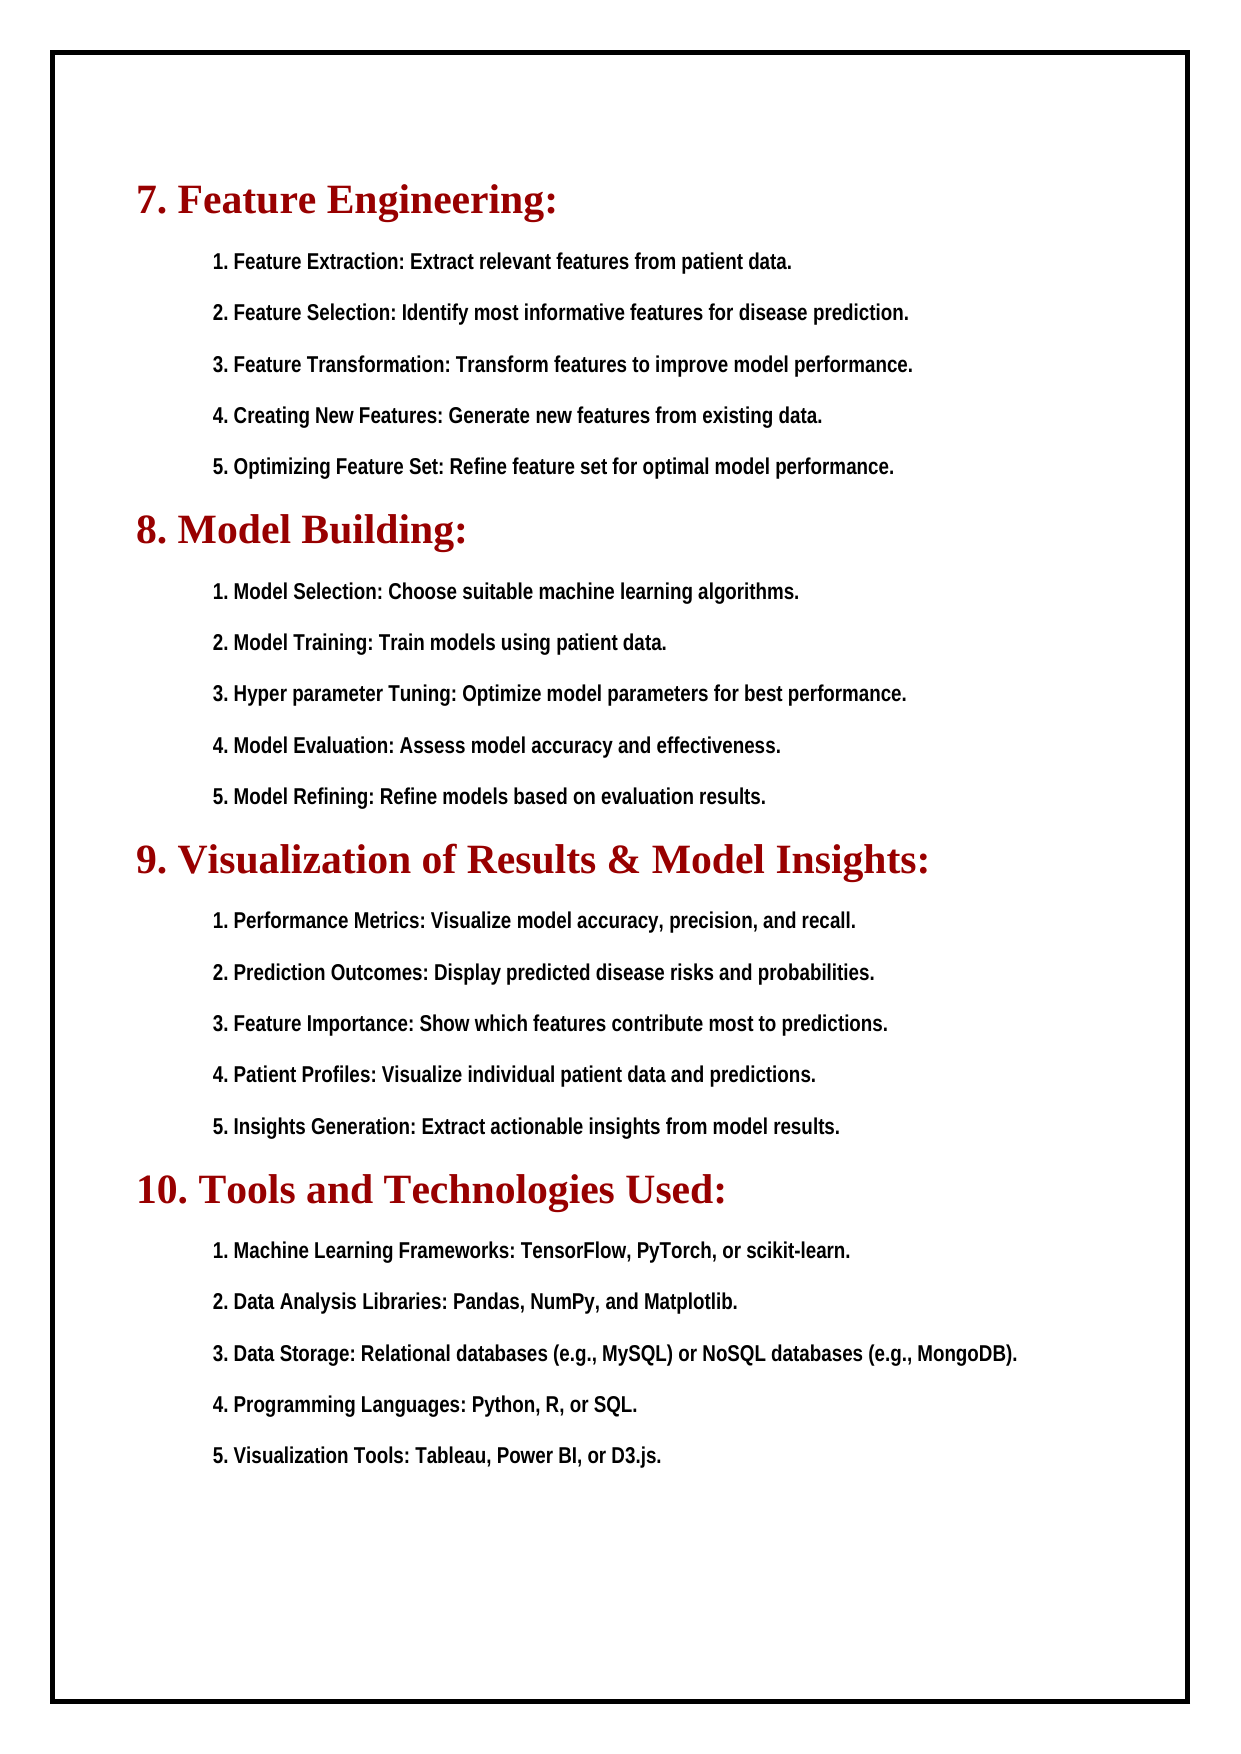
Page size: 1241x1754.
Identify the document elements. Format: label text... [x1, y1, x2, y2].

text 5. Optimizing Feature Set: Refine feature set for optimal model performance. [213, 453, 1102, 480]
text 7. Feature Engineering: [136, 175, 1102, 223]
text 4. Patient Profiles: Visualize individual patient data and predictions. [213, 1061, 1102, 1088]
text 3. Feature Transformation: Transform features to improve model performance. [213, 351, 1102, 377]
text 9. Visualization of Results & Model Insights: [136, 834, 1102, 882]
text 2. Feature Selection: Identify most informative features for disease prediction. [213, 299, 1102, 326]
text 1. Model Selection: Choose suitable machine learning algorithms. [213, 578, 1102, 604]
text 4. Programming Languages: Python, R, or SQL. [213, 1391, 1102, 1417]
text 2. Prediction Outcomes: Display predicted disease risks and probabilities. [213, 959, 1102, 985]
text 3. Feature Importance: Show which features contribute most to predictions. [213, 1010, 1102, 1036]
text 3. Data Storage: Relational databases (e.g., MySQL) or NoSQL databases (e.g., MongoDB). [213, 1340, 1102, 1366]
text 2. Data Analysis Libraries: Pandas, NumPy, and Matplotlib. [213, 1288, 1102, 1315]
text 8. Model Building: [136, 505, 1102, 553]
text 1. Performance Metrics: Visualize model accuracy, precision, and recall. [213, 907, 1102, 934]
text 1. Feature Extraction: Extract relevant features from patient data. [213, 248, 1102, 274]
text 3. Hyper parameter Tuning: Optimize model parameters for best performance. [213, 680, 1102, 707]
text 5. Model Refining: Refine models based on evaluation results. [213, 783, 1102, 809]
text 4. Creating New Features: Generate new features from existing data. [213, 402, 1102, 428]
text 10. Tools and Technologies Used: [136, 1164, 1102, 1212]
text 5. Insights Generation: Extract actionable insights from model results. [213, 1113, 1102, 1139]
text 2. Model Training: Train models using patient data. [213, 629, 1102, 655]
text 5. Visualization Tools: Tableau, Power BI, or D3.js. [213, 1442, 1102, 1469]
text 4. Model Evaluation: Assess model accuracy and effectiveness. [213, 732, 1102, 758]
text 1. Machine Learning Frameworks: TensorFlow, PyTorch, or scikit-learn. [213, 1237, 1102, 1263]
